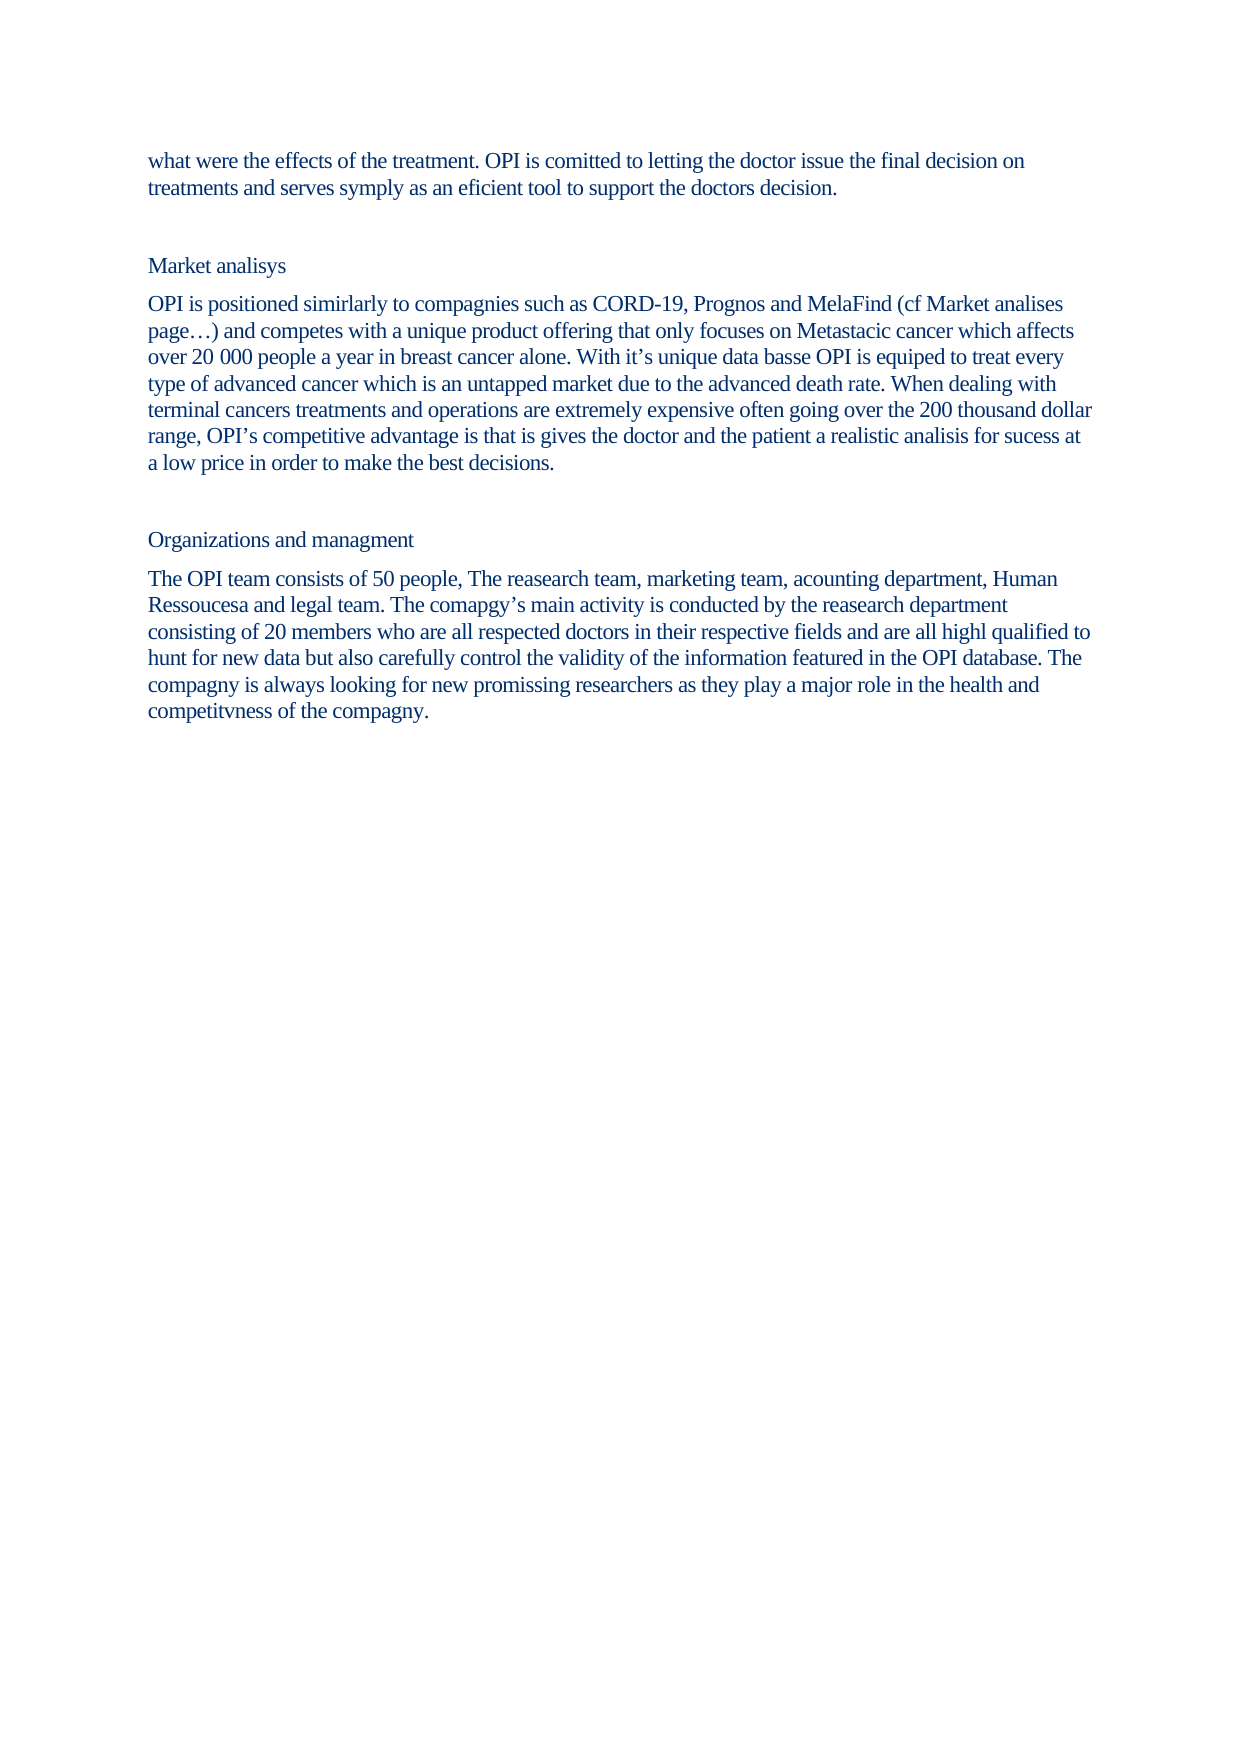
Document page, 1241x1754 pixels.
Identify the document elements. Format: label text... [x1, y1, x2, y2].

text Organizations and managment [148, 526, 1093, 553]
text Market analisys [148, 252, 1093, 278]
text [148, 148, 1093, 200]
text The OPI team consists of 50 people, The reasearch team, marketing team, acounting department, Human Ressoucesa and legal team. The comapgy’s main activity is conducted by the reasearch department consisting of 20 members who are all respected doctors in their respective fields and are all highl qualified to hunt for new data but also carefully control the validity of the information featured in the OPI database. The compagny is always looking for new promissing researchers as they play a major role in the health and competitvness of the compagny. [148, 565, 1093, 723]
text OPI is positioned simirlarly to compagnies such as CORD-19, Prognos and MelaFind (cf Market analises page…) and competes with a unique product offering that only focuses on Metastacic cancer which affects over 20 000 people a year in breast cancer alone. With it’s unique data basse OPI is equiped to treat every type of advanced cancer which is an untapped market due to the advanced death rate. When dealing with terminal cancers treatments and operations are extremely expensive often going over the 200 thousand dollar range, OPI’s competitive advantage is that is gives the doctor and the patient a realistic analisis for sucess at a low price in order to make the best decisions. [148, 291, 1093, 475]
